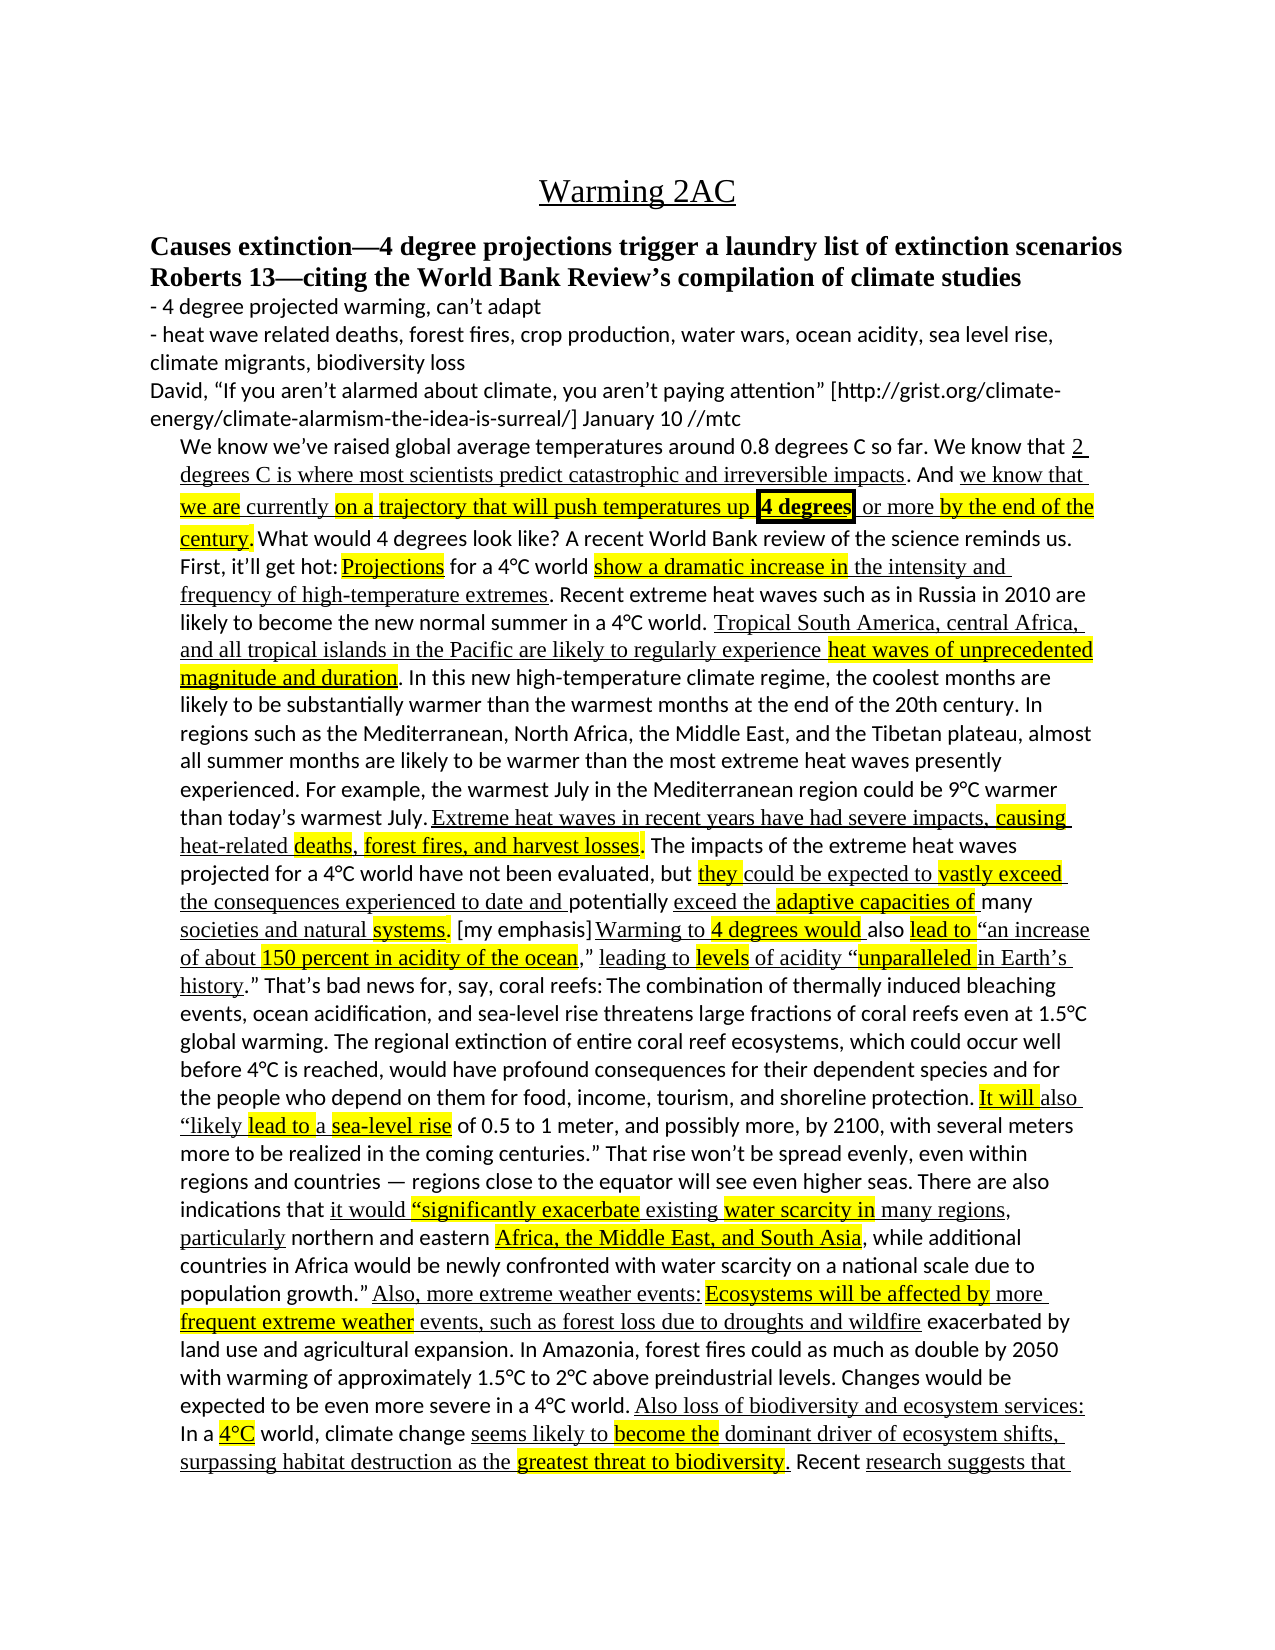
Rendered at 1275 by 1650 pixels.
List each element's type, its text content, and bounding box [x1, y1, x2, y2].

text David, “If you aren’t alarmed about climate, you aren’t paying attention” [http://grist.org/climate-energy/climate-alarmism-the-idea-is-surreal/] January 10 //mtc [150, 376, 1125, 432]
subtitle Warming 2AC [150, 171, 1125, 209]
text - 4 degree projected warming, can’t adapt [150, 292, 1125, 320]
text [180, 432, 1095, 1475]
subtitle Causes extinction—4 degree projections trigger a laundry list of extinction scenarios [150, 230, 1125, 261]
text Roberts 13—citing the World Bank Review’s compilation of climate studies [150, 261, 1125, 292]
text - heat wave related deaths, forest fires, crop production, water wars, ocean acidity, sea level rise, climate migrants, biodiversity loss [150, 320, 1125, 376]
